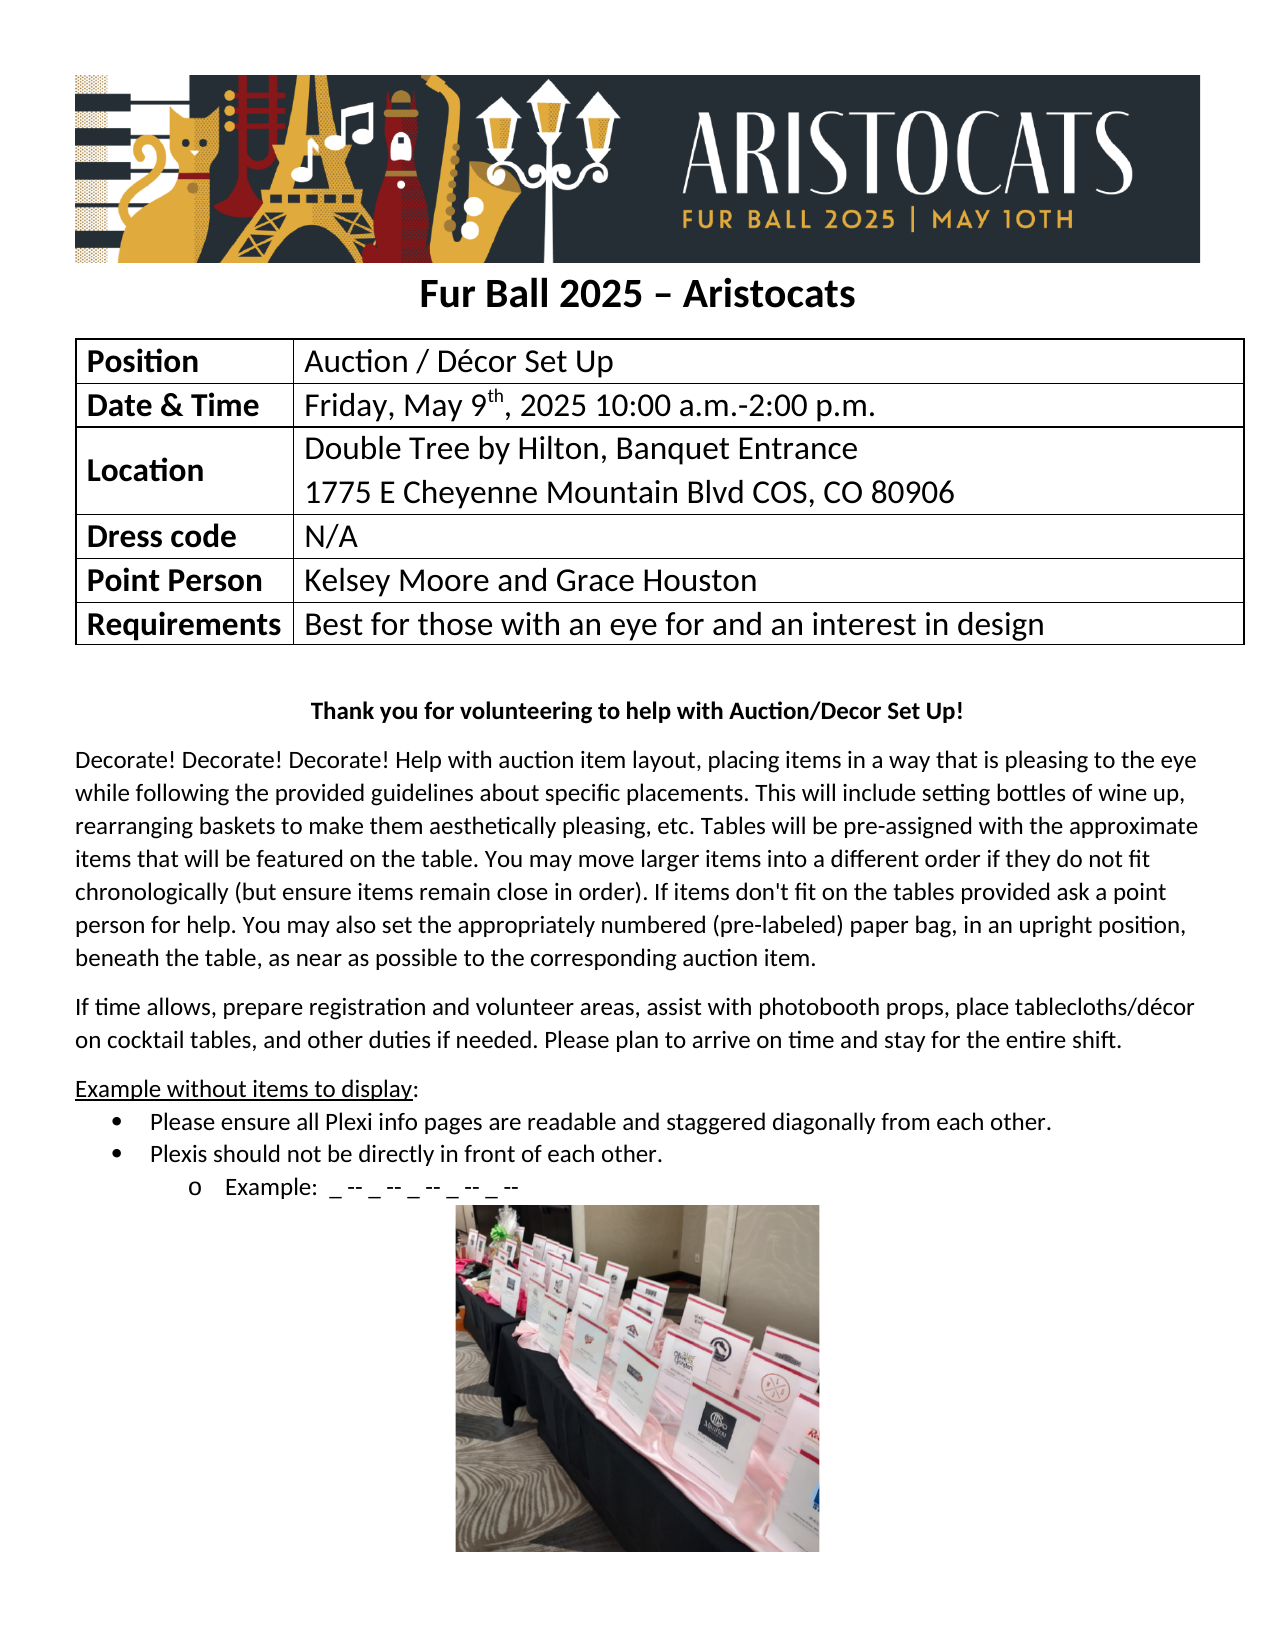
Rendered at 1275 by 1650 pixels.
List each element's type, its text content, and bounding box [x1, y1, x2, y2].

table_cell Best for those with an eye for and an interest in design [294, 603, 1243, 644]
table_cell Double Tree by Hilton, Banquet Entrance 1775 E Cheyenne Mountain Blvd COS, CO 80906 [294, 428, 1243, 514]
table_cell Location [77, 428, 293, 514]
picture [455, 1205, 820, 1552]
text Decorate! Decorate! Decorate! Help with auction item layout, placing items in a way that is pleasing to the eye while following the provided guidelines about specific placements. This will include setting bottles of wine up, rearranging baskets to make them aesthetically pleasing, etc. Tables will be pre-assigned with the approximate items that will be featured on the table. You may move larger items into a different order if they do not fit chronologically (but ensure items remain close in order). If items don't fit on the tables provided ask a point person for help. You may also set the appropriately numbered (pre-labeled) paper bag, in an upright position, beneath the table, as near as possible to the corresponding auction item. [75, 744, 1200, 972]
table_header Auction / Décor Set Up [294, 340, 1243, 382]
text If time allows, prepare registration and volunteer areas, assist with photobooth props, place tablecloths/décor on cocktail tables, and other duties if needed. Please plan to arrive on time and stay for the entire shift. [75, 991, 1200, 1054]
table_cell Requirements [77, 603, 293, 644]
table_cell N/A [294, 515, 1243, 558]
text Fur Ball 2025 – Aristocats [75, 263, 1200, 317]
table_cell Date & Time [77, 384, 293, 426]
table_cell Point Person [77, 559, 293, 602]
table_cell Dress code [77, 515, 293, 558]
table_cell Friday, May 9th, 2025 10:00 a.m.-2:00 p.m. [294, 384, 1243, 426]
list Please ensure all Plexi info pages are readable and staggered diagonally from each other. [112, 1106, 1200, 1136]
text Thank you for volunteering to help with Auction/Decor Set Up! [75, 695, 1200, 725]
table_header Position [77, 340, 293, 382]
list Example: _ -- _ -- _ -- _ -- _ -- [187, 1171, 1200, 1203]
text Example without items to display: [75, 1073, 1200, 1104]
list Plexis should not be directly in front of each other. [112, 1138, 1200, 1169]
picture [75, 75, 1200, 263]
table_cell Kelsey Moore and Grace Houston [294, 559, 1243, 602]
